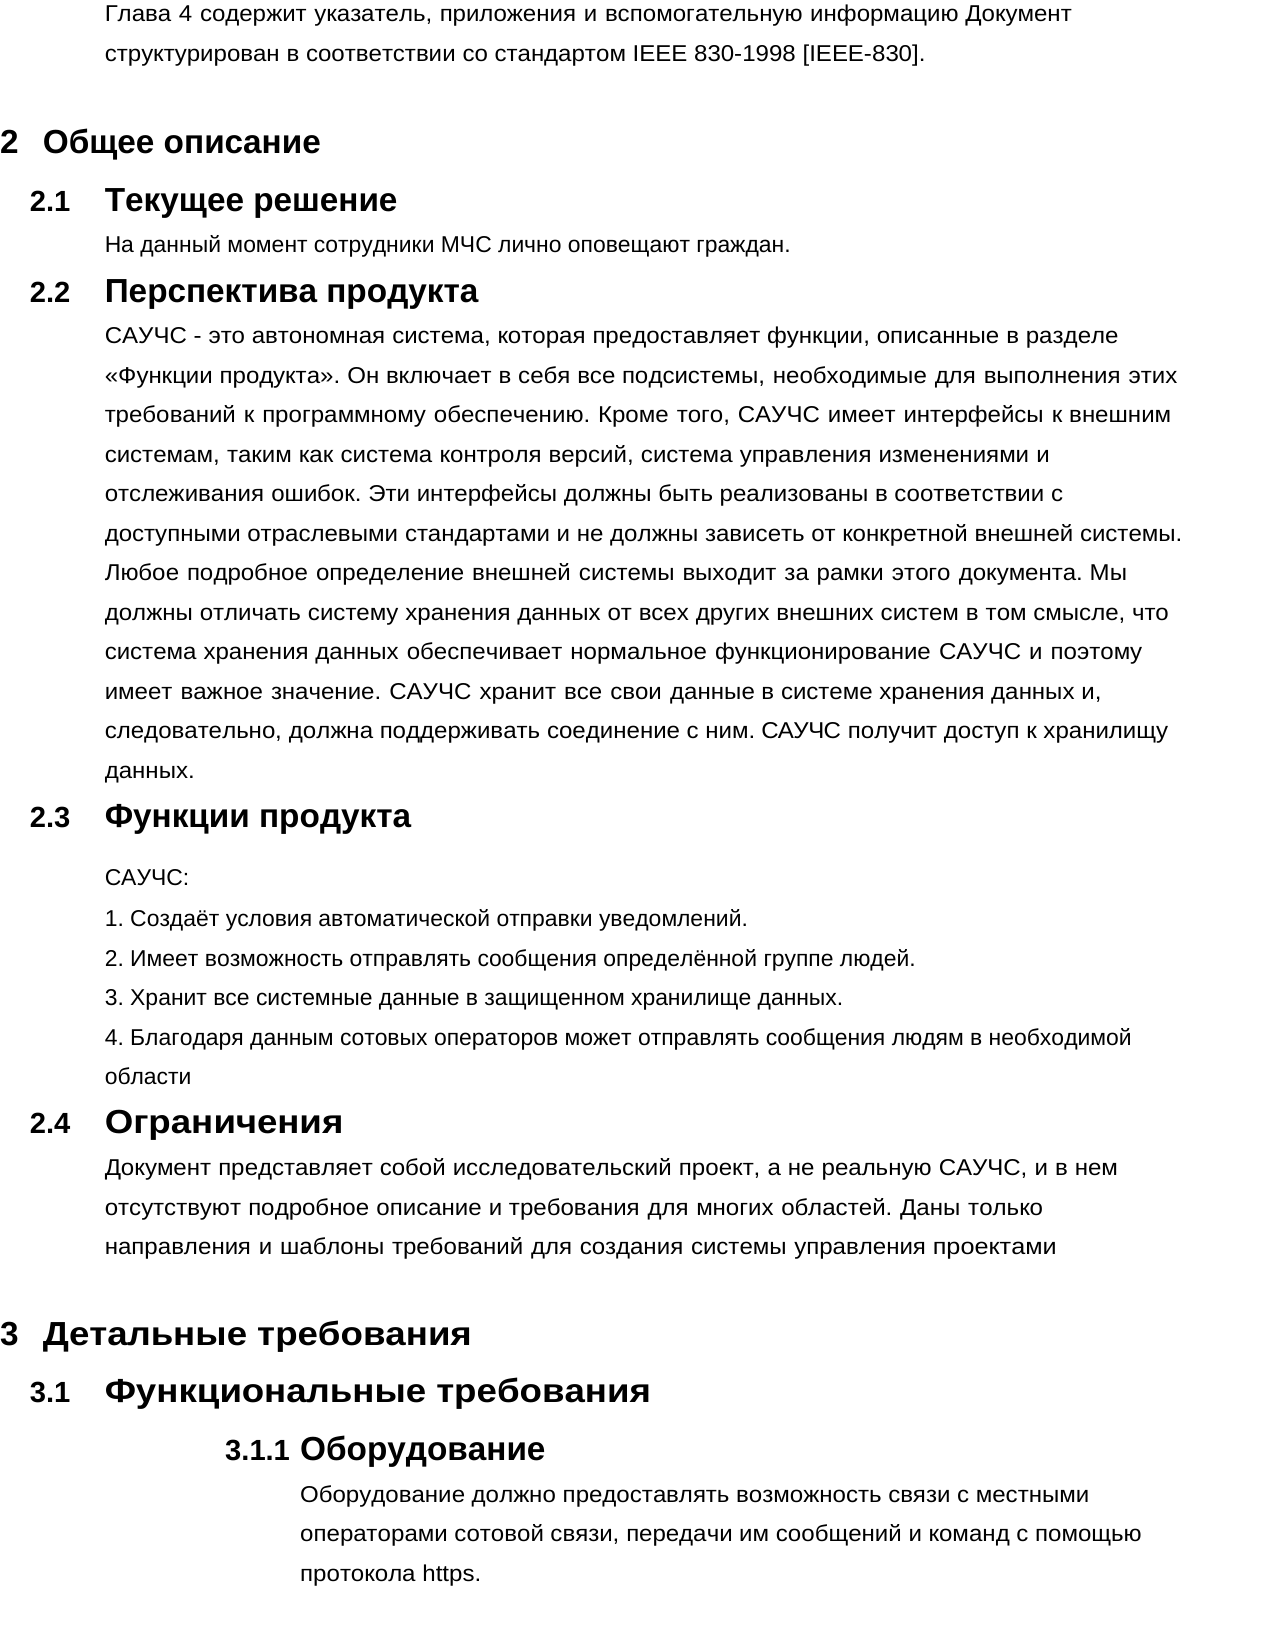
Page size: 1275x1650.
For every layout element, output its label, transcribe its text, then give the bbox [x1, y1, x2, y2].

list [29, 0, 1183, 66]
list Перспектива продукта САУЧС - это автономная система, которая предоставляет функции, описанные в разделе «Функции продукта». Он включает в себя все подсистемы, необходимые для выполнения этих требований к программному обеспечению. Кроме того, САУЧС имеет интерфейсы к внешним системам, таким как система контроля версий, система управления изменениями и отслеживания ошибок. Эти интерфейсы должны быть реализованы в соответствии с доступными отраслевыми стандартами и не должны зависеть от конкретной внешней системы. Любое подробное определение внешней системы выходит за рамки этого документа. Мы должны отличать систему хранения данных от всех других внешних систем в том смысле, что система хранения данных обеспечивает нормальное функционирование САУЧС и поэтому имеет важное значение. САУЧС хранит все свои данные в системе хранения данных и, следовательно, должна поддерживать соединение с ним. САУЧС получит доступ к хранилищу данных. [29, 271, 1183, 783]
list Ограничения Документ представляет собой исследовательский проект, а не реальную САУЧС, и в нем отсутствуют подробное описание и требования для многих областей. Даны только направления и шаблоны требований для создания системы управления проектами [29, 1103, 1183, 1259]
list Оборудование Оборудование должно предоставлять возможность связи с местными операторами сотовой связи, передачи им сообщений и команд с помощью протокола https. [225, 1429, 1183, 1586]
list Функциональные требования [29, 1371, 1183, 1410]
list Текущее решение На данный момент сотрудники МЧС лично оповещают граждан. [29, 180, 1183, 258]
list Функции продукта САУЧС: 1. Создаёт условия автоматической отправки уведомлений. 2. Имеет возможность отправлять сообщения определённой группе людей. 3. Хранит все системные данные в защищенном хранилище данных. 4. Благодаря данным сотовых операторов может отправлять сообщения людям в необходимой области [29, 796, 1183, 1089]
list Общее описание [0, 122, 1183, 161]
list Детальные требования [0, 1314, 1183, 1352]
